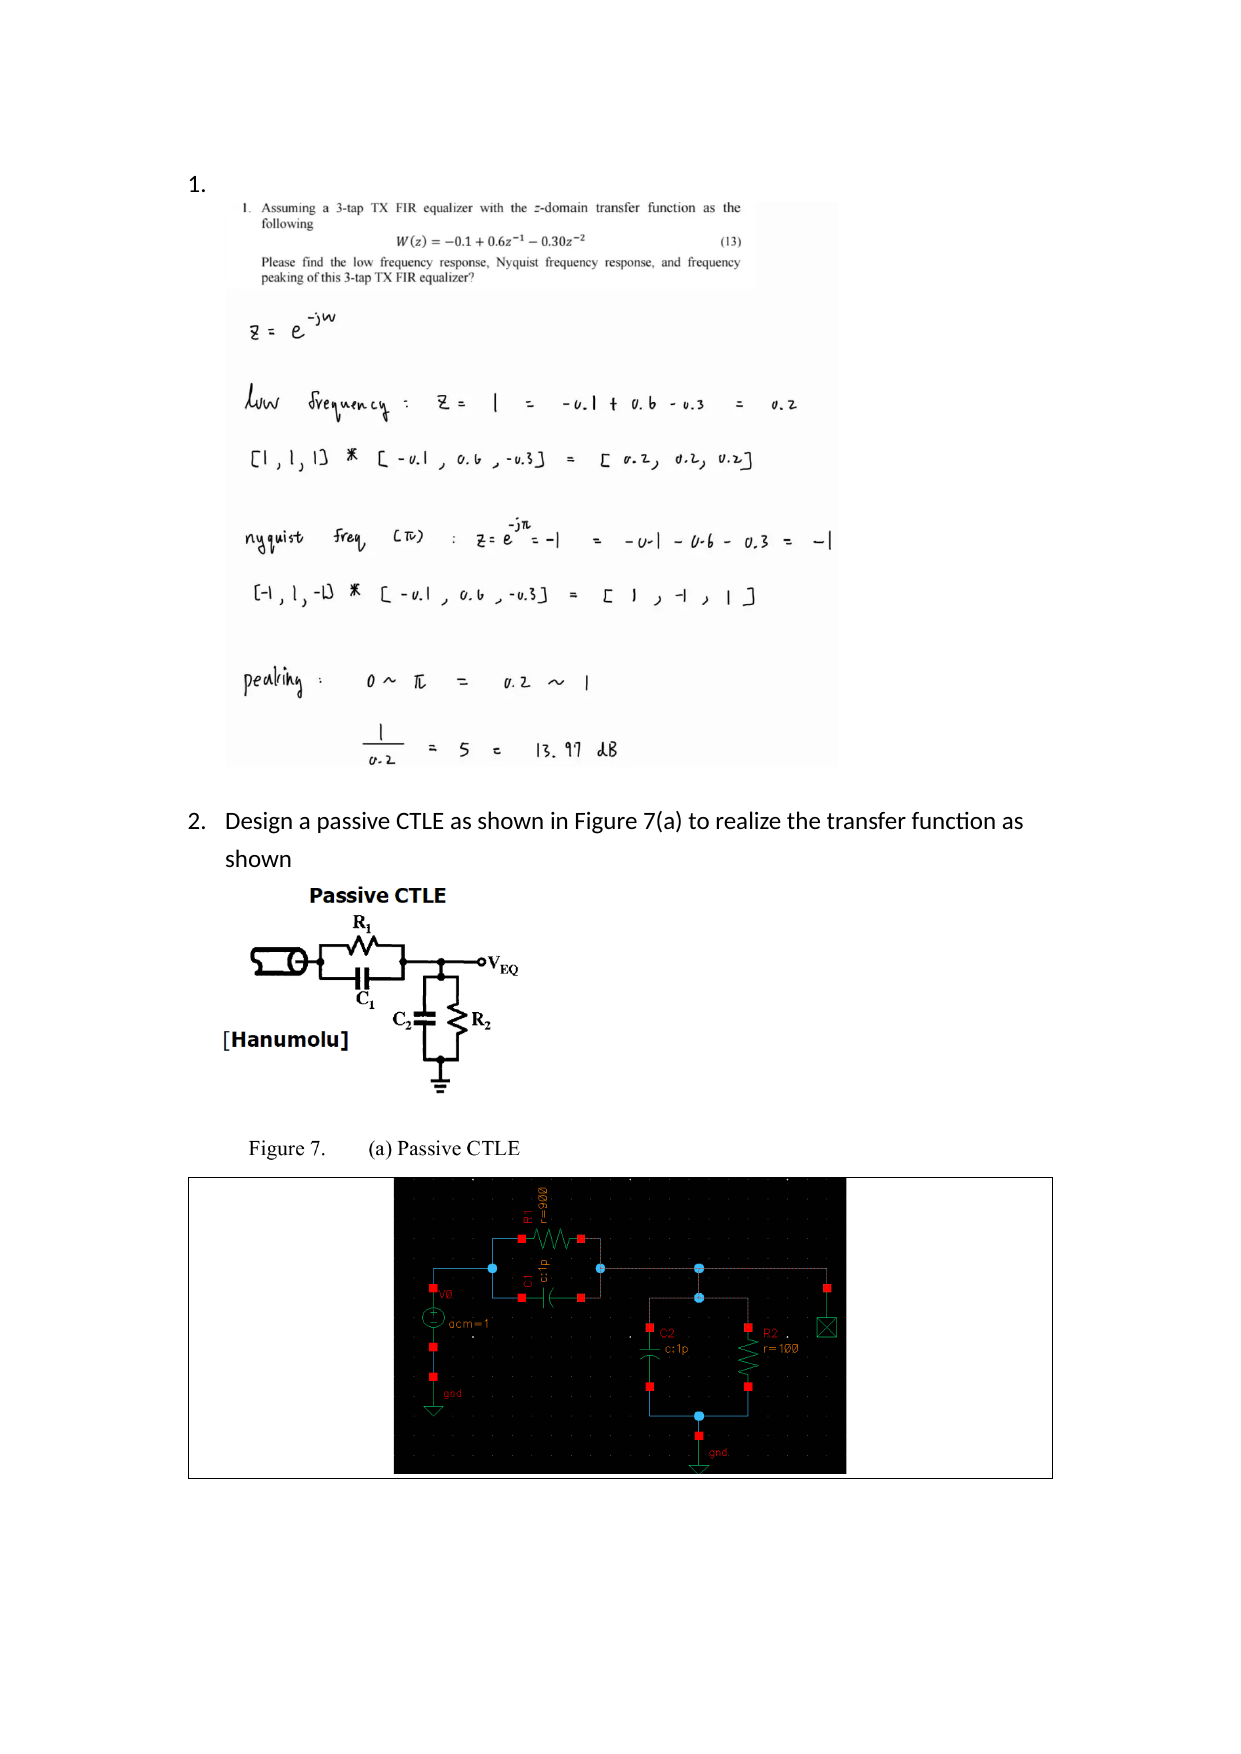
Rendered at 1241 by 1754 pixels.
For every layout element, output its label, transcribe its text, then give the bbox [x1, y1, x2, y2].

table_header [189, 1178, 1052, 1478]
picture [225, 202, 839, 767]
list Design a passive CTLE as shown in Figure 7(a) to realize the transfer function as shown [187, 802, 1053, 877]
picture [393, 1178, 847, 1474]
picture [187, 877, 553, 1165]
